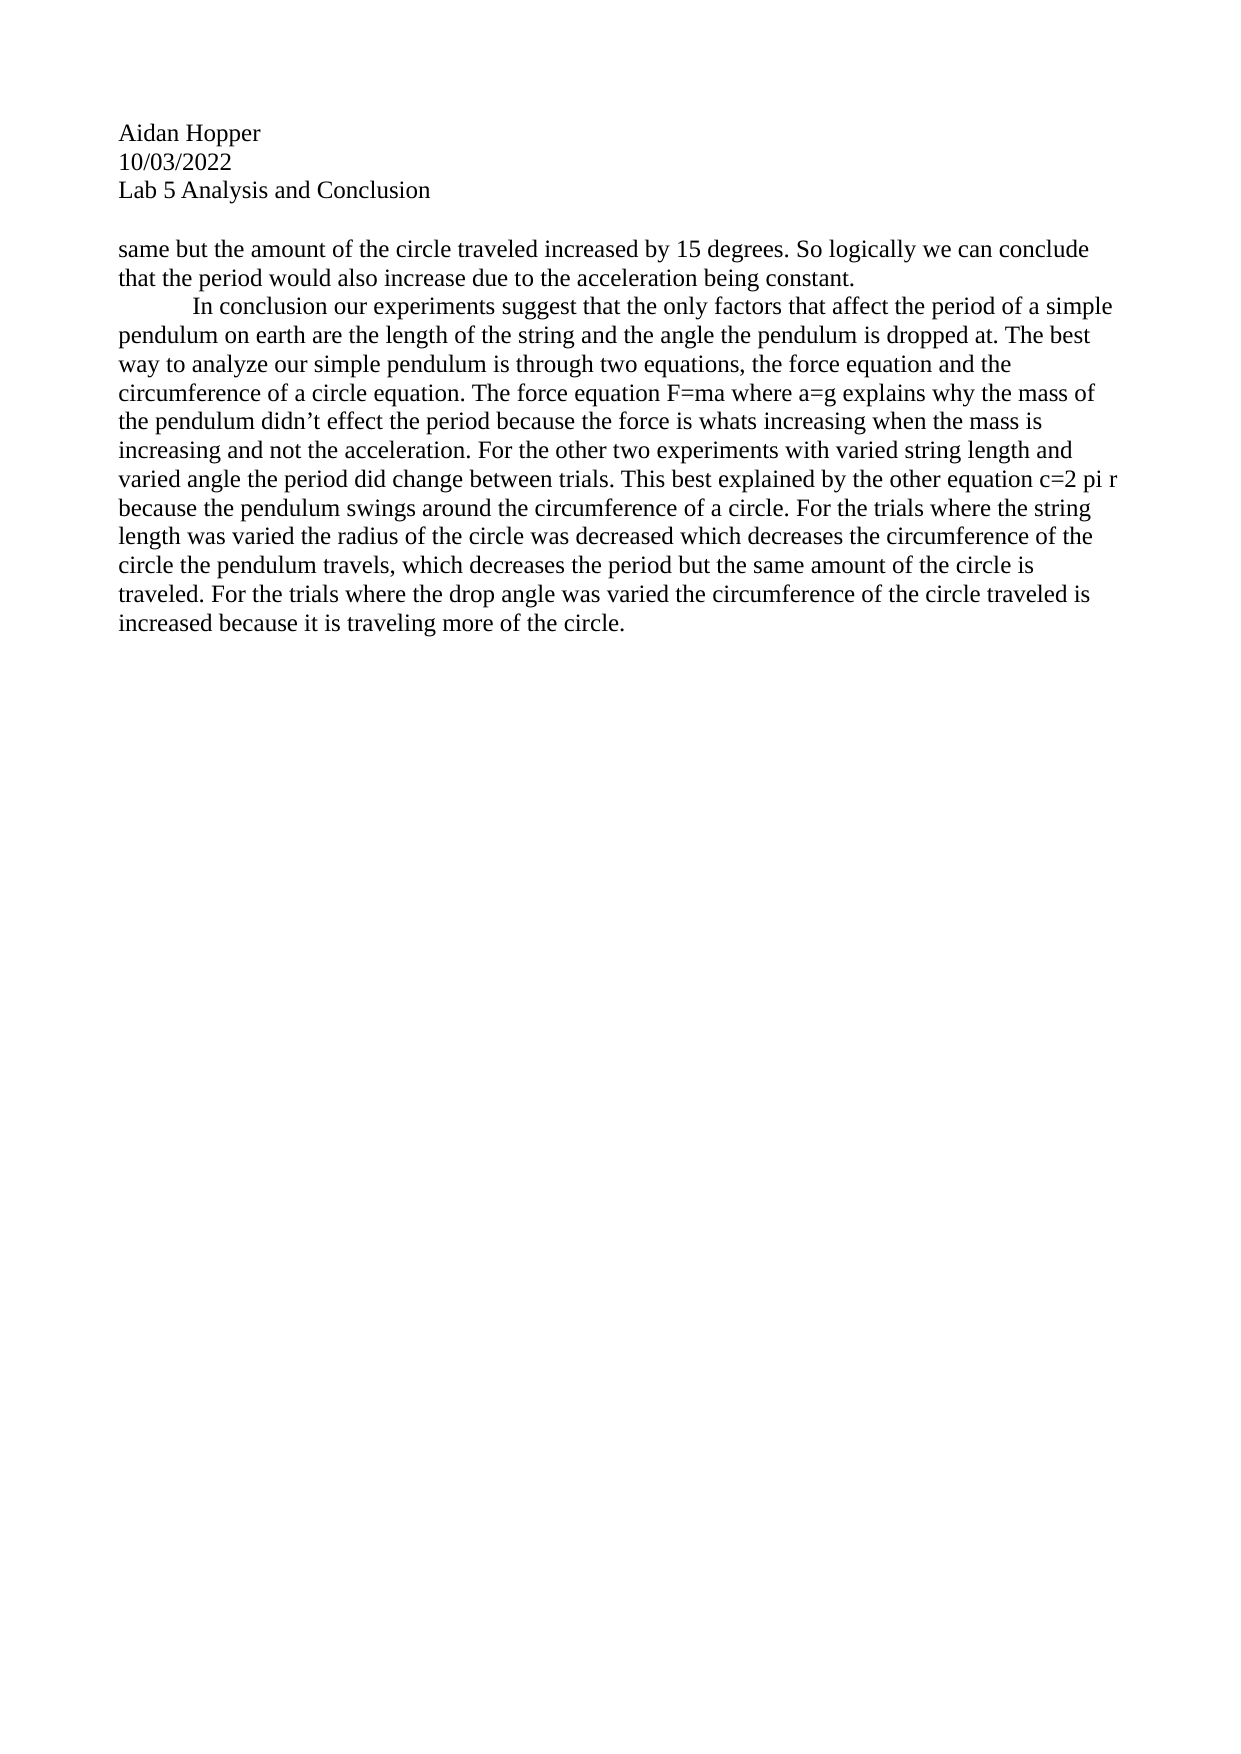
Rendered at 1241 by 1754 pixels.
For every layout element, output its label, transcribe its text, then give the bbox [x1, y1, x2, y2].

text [118, 234, 1122, 291]
text In conclusion our experiments suggest that the only factors that affect the period of a simple pendulum on earth are the length of the string and the angle the pendulum is dropped at. The best way to analyze our simple pendulum is through two equations, the force equation and the circumference of a circle equation. The force equation F=ma where a=g explains why the mass of the pendulum didn’t effect the period because the force is whats increasing when the mass is increasing and not the acceleration. For the other two experiments with varied string length and varied angle the period did change between trials. This best explained by the other equation c=2 pi r because the pendulum swings around the circumference of a circle. For the trials where the string length was varied the radius of the circle was decreased which decreases the circumference of the circle the pendulum travels, which decreases the period but the same amount of the circle is traveled. For the trials where the drop angle was varied the circumference of the circle traveled is increased because it is traveling more of the circle. [118, 291, 1122, 636]
